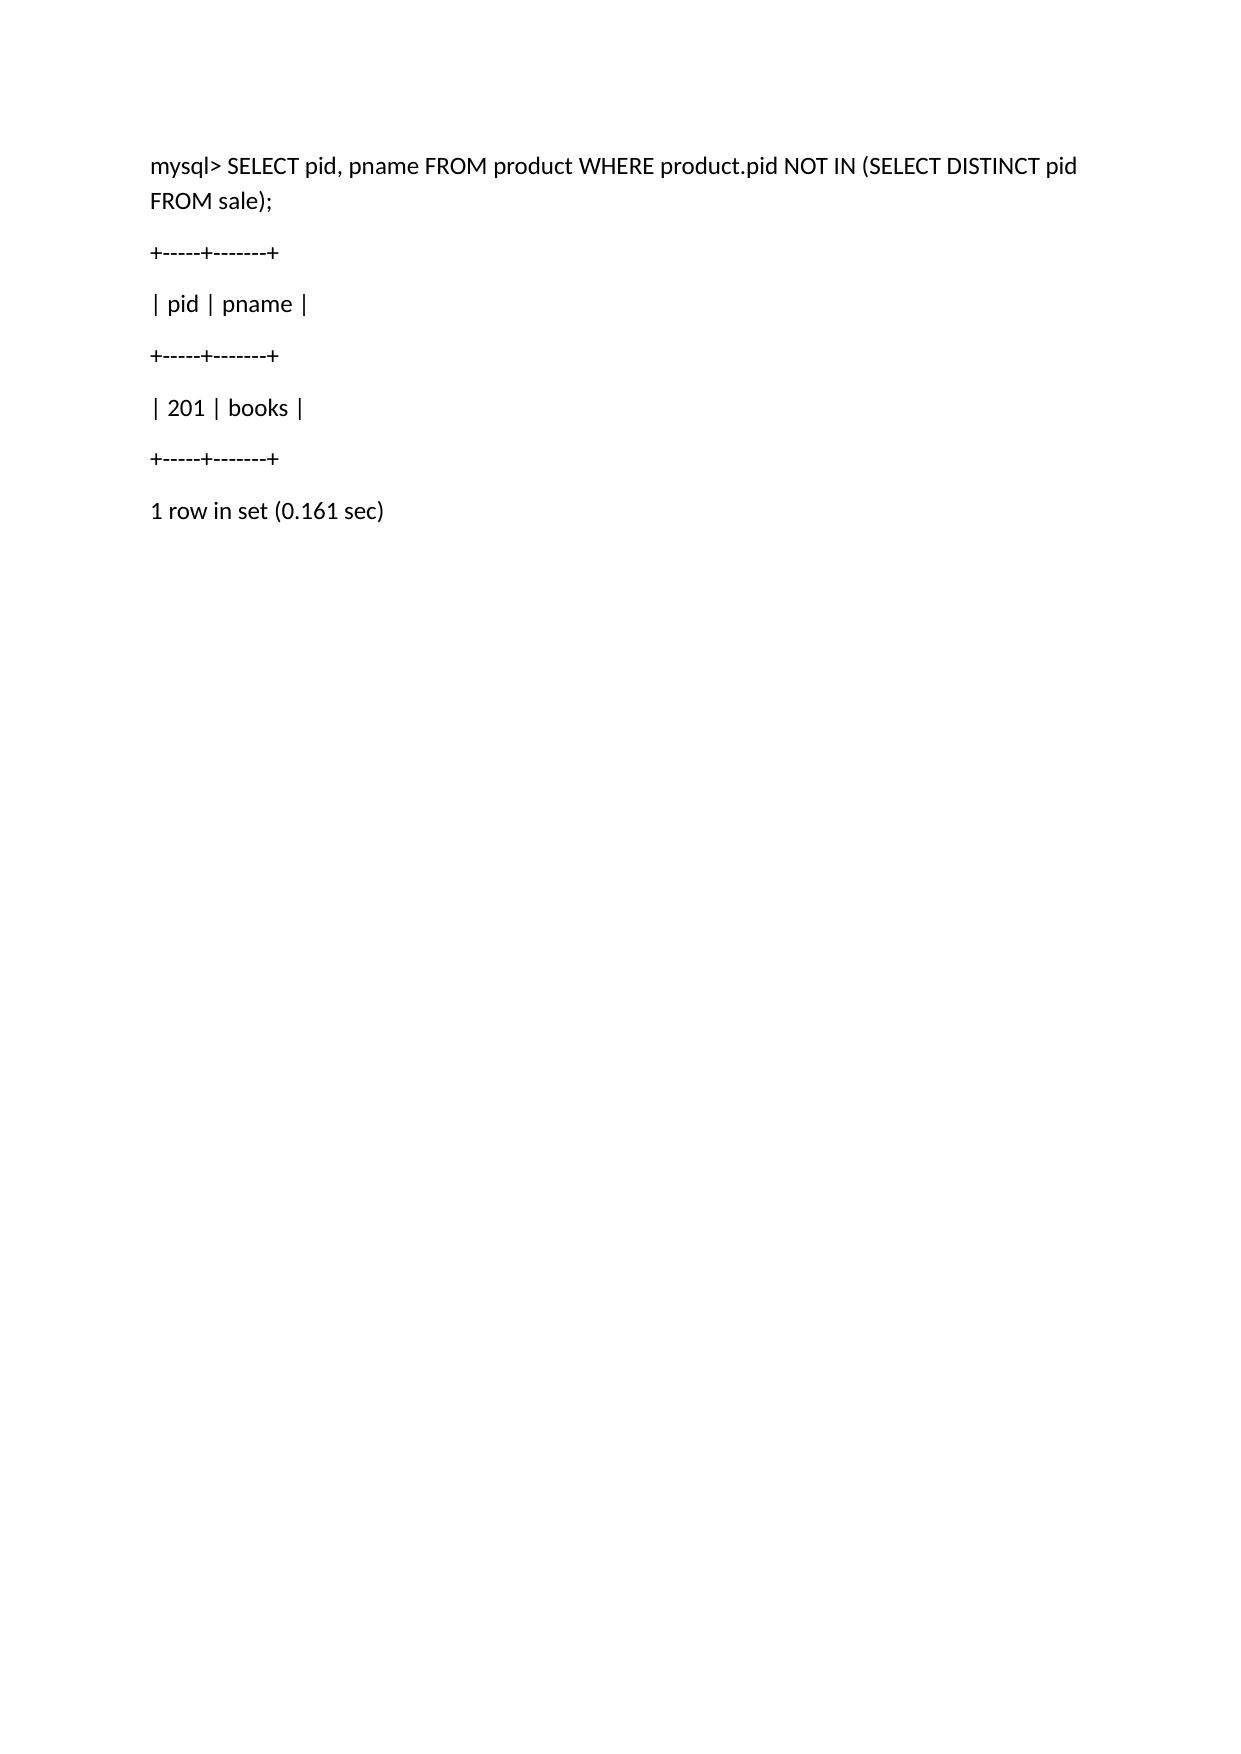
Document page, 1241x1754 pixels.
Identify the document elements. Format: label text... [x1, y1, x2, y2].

text | 201 | books | [150, 392, 1090, 422]
text mysql> SELECT pid, pname FROM product WHERE product.pid NOT IN (SELECT DISTINCT pid FROM sale); [150, 150, 1090, 216]
text +-----+-------+ [150, 237, 1090, 267]
text | pid | pname | [150, 288, 1090, 319]
text 1 row in set (0.161 sec) [150, 495, 1090, 526]
text +-----+-------+ [150, 340, 1090, 371]
text +-----+-------+ [150, 443, 1090, 474]
